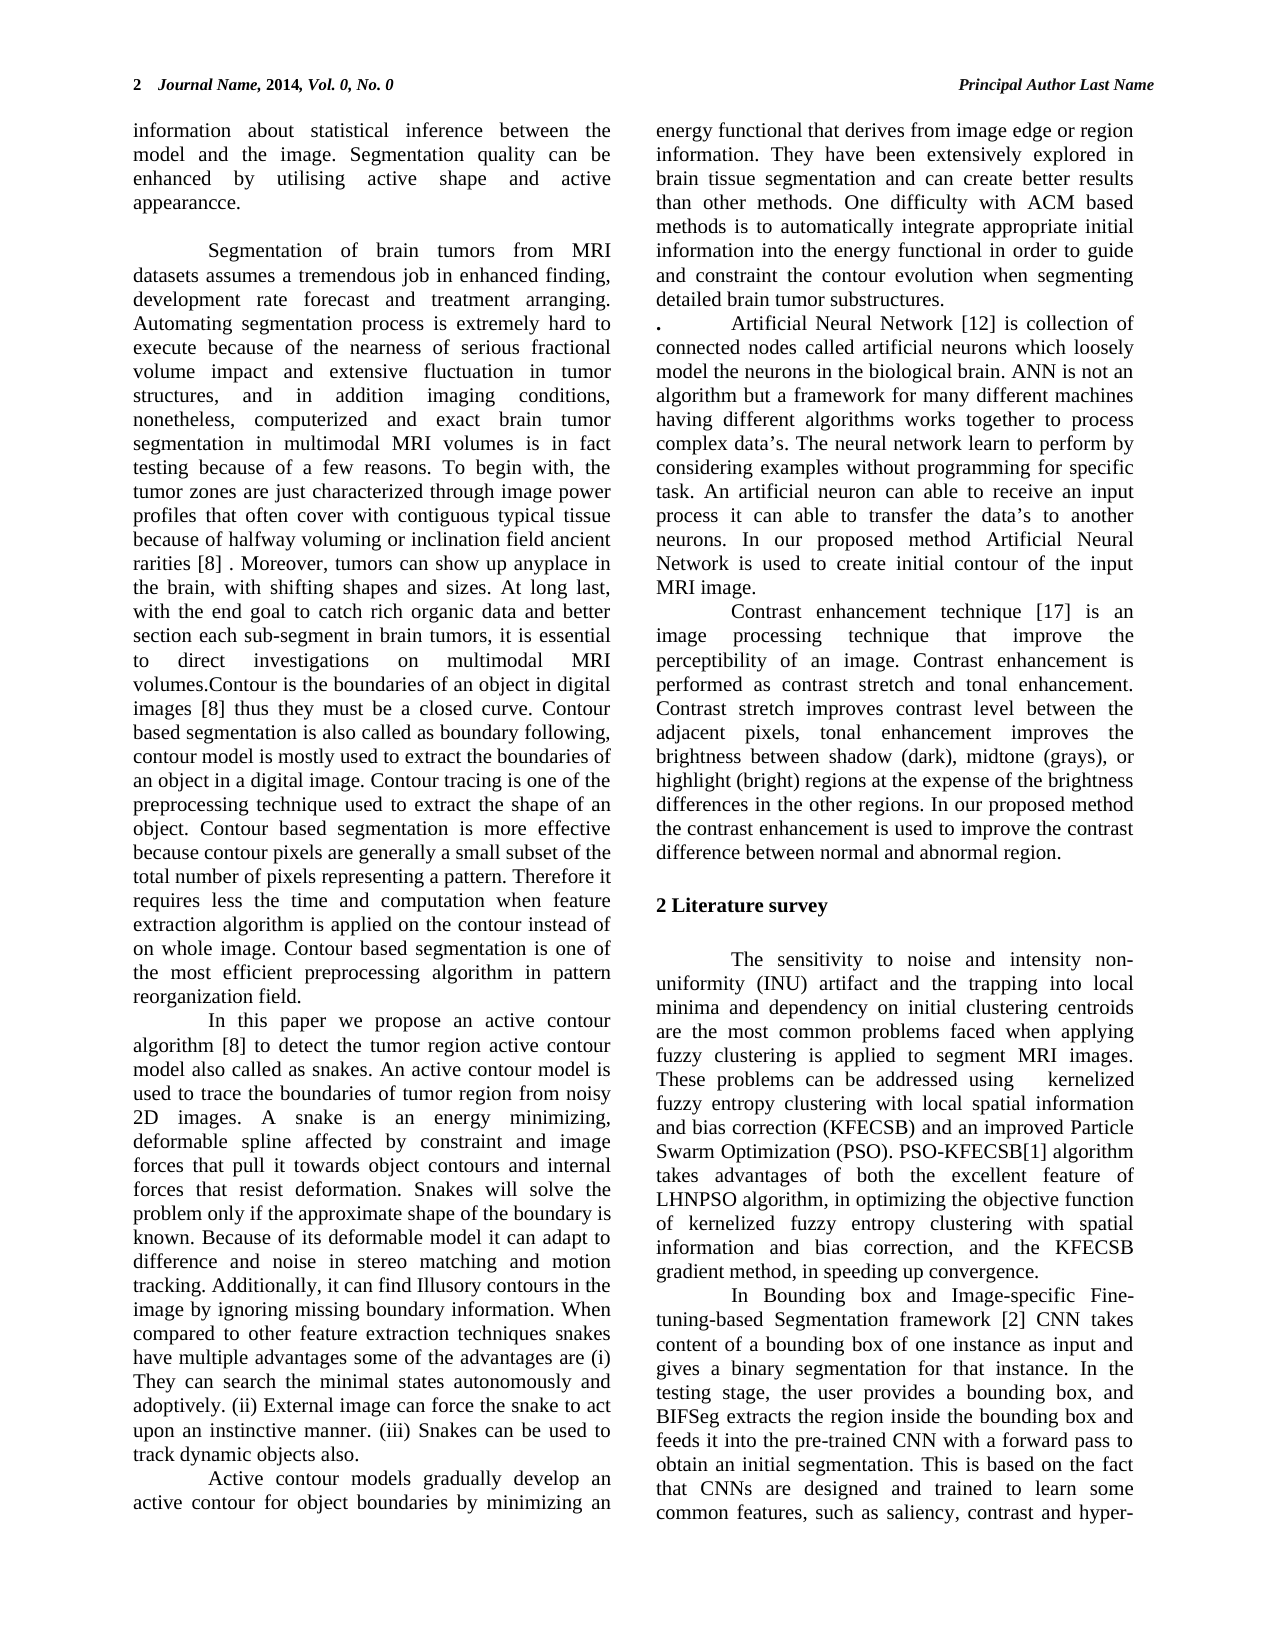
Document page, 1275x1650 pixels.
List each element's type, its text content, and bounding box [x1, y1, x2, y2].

text In this paper we propose an active contour algorithm [8] to detect the tumor region active contour model also called as snakes. An active contour model is used to trace the boundaries of tumor region from noisy 2D images. A snake is an energy minimizing, deformable spline affected by constraint and image forces that pull it towards object contours and internal forces that resist deformation. Snakes will solve the problem only if the approximate shape of the boundary is known. Because of its deformable model it can adapt to difference and noise in stereo matching and motion tracking. Additionally, it can find Illusory contours in the image by ignoring missing boundary information. When compared to other feature extraction techniques snakes have multiple advantages some of the advantages are (i) They can search the minimal states autonomously and adoptively. (ii) External image can force the snake to act upon an instinctive manner. (iii) Snakes can be used to track dynamic objects also. [133, 1008, 611, 1466]
text The sensitivity to noise and intensity non-uniformity (INU) artifact and the trapping into local minima and dependency on initial clustering centroids are the most common problems faced when applying fuzzy clustering is applied to segment MRI images. These problems can be addressed using kernelized fuzzy entropy clustering with local spatial information and bias correction (KFECSB) and an improved Particle Swarm Optimization (PSO). PSO-KFECSB[1] algorithm takes advantages of both the excellent feature of LHNPSO algorithm, in optimizing the objective function of kernelized fuzzy entropy clustering with spatial information and bias correction, and the KFECSB gradient method, in speeding up convergence. [656, 946, 1134, 1283]
text Contrast enhancement technique [17] is an image processing technique that improve the perceptibility of an image. Contrast enhancement is performed as contrast stretch and tonal enhancement. Contrast stretch improves contrast level between the adjacent pixels, tonal enhancement improves the brightness between shadow (dark), midtone (grays), or highlight (bright) regions at the expense of the brightness differences in the other regions. In our proposed method the contrast enhancement is used to improve the contrast difference between normal and abnormal region. [656, 599, 1134, 864]
text Segmentation of brain tumors from MRI datasets assumes a tremendous job in enhanced finding, development rate forecast and treatment arranging. Automating segmentation process is extremely hard to execute because of the nearness of serious fractional volume impact and extensive fluctuation in tumor structures, and in addition imaging conditions, nonetheless, computerized and exact brain tumor segmentation in multimodal MRI volumes is in fact testing because of a few reasons. To begin with, the tumor zones are just characterized through image power profiles that often cover with contiguous typical tissue because of halfway voluming or inclination field ancient rarities [8] . Moreover, tumors can show up anyplace in the brain, with shifting shapes and sizes. At long last, with the end goal to catch rich organic data and better section each sub-segment in brain tumors, it is essential to direct investigations on multimodal MRI volumes.Contour is the boundaries of an object in digital images [8] thus they must be a closed curve. Contour based segmentation is also called as boundary following, contour model is mostly used to extract the boundaries of an object in a digital image. Contour tracing is one of the preprocessing technique used to extract the shape of an object. Contour based segmentation is more effective because contour pixels are generally a small subset of the total number of pixels representing a pattern. Therefore it requires less the time and computation when feature extraction algorithm is applied on the contour instead of on whole image. Contour based segmentation is one of the most efficient preprocessing algorithm in pattern reorganization field. [133, 238, 611, 1008]
text . Artificial Neural Network [12] is collection of connected nodes called artificial neurons which loosely model the neurons in the biological brain. ANN is not an algorithm but a framework for many different machines having different algorithms works together to process complex data’s. The neural network learn to perform by considering examples without programming for specific task. An artificial neuron can able to receive an input process it can able to transfer the data’s to another neurons. In our proposed method Artificial Neural Network is used to create initial contour of the input MRI image. [656, 311, 1134, 599]
subtitle 2 Literature survey [656, 893, 1134, 917]
text Active contour models gradually develop an active contour for object boundaries by minimizing an energy functional that derives from image edge or region information. They have been extensively explored in brain tissue segmentation and can create better results than other methods. One difficulty with ACM based methods is to automatically integrate appropriate initial information into the energy functional in order to guide and constraint the contour evolution when segmenting detailed brain tumor substructures. [656, 118, 1134, 311]
